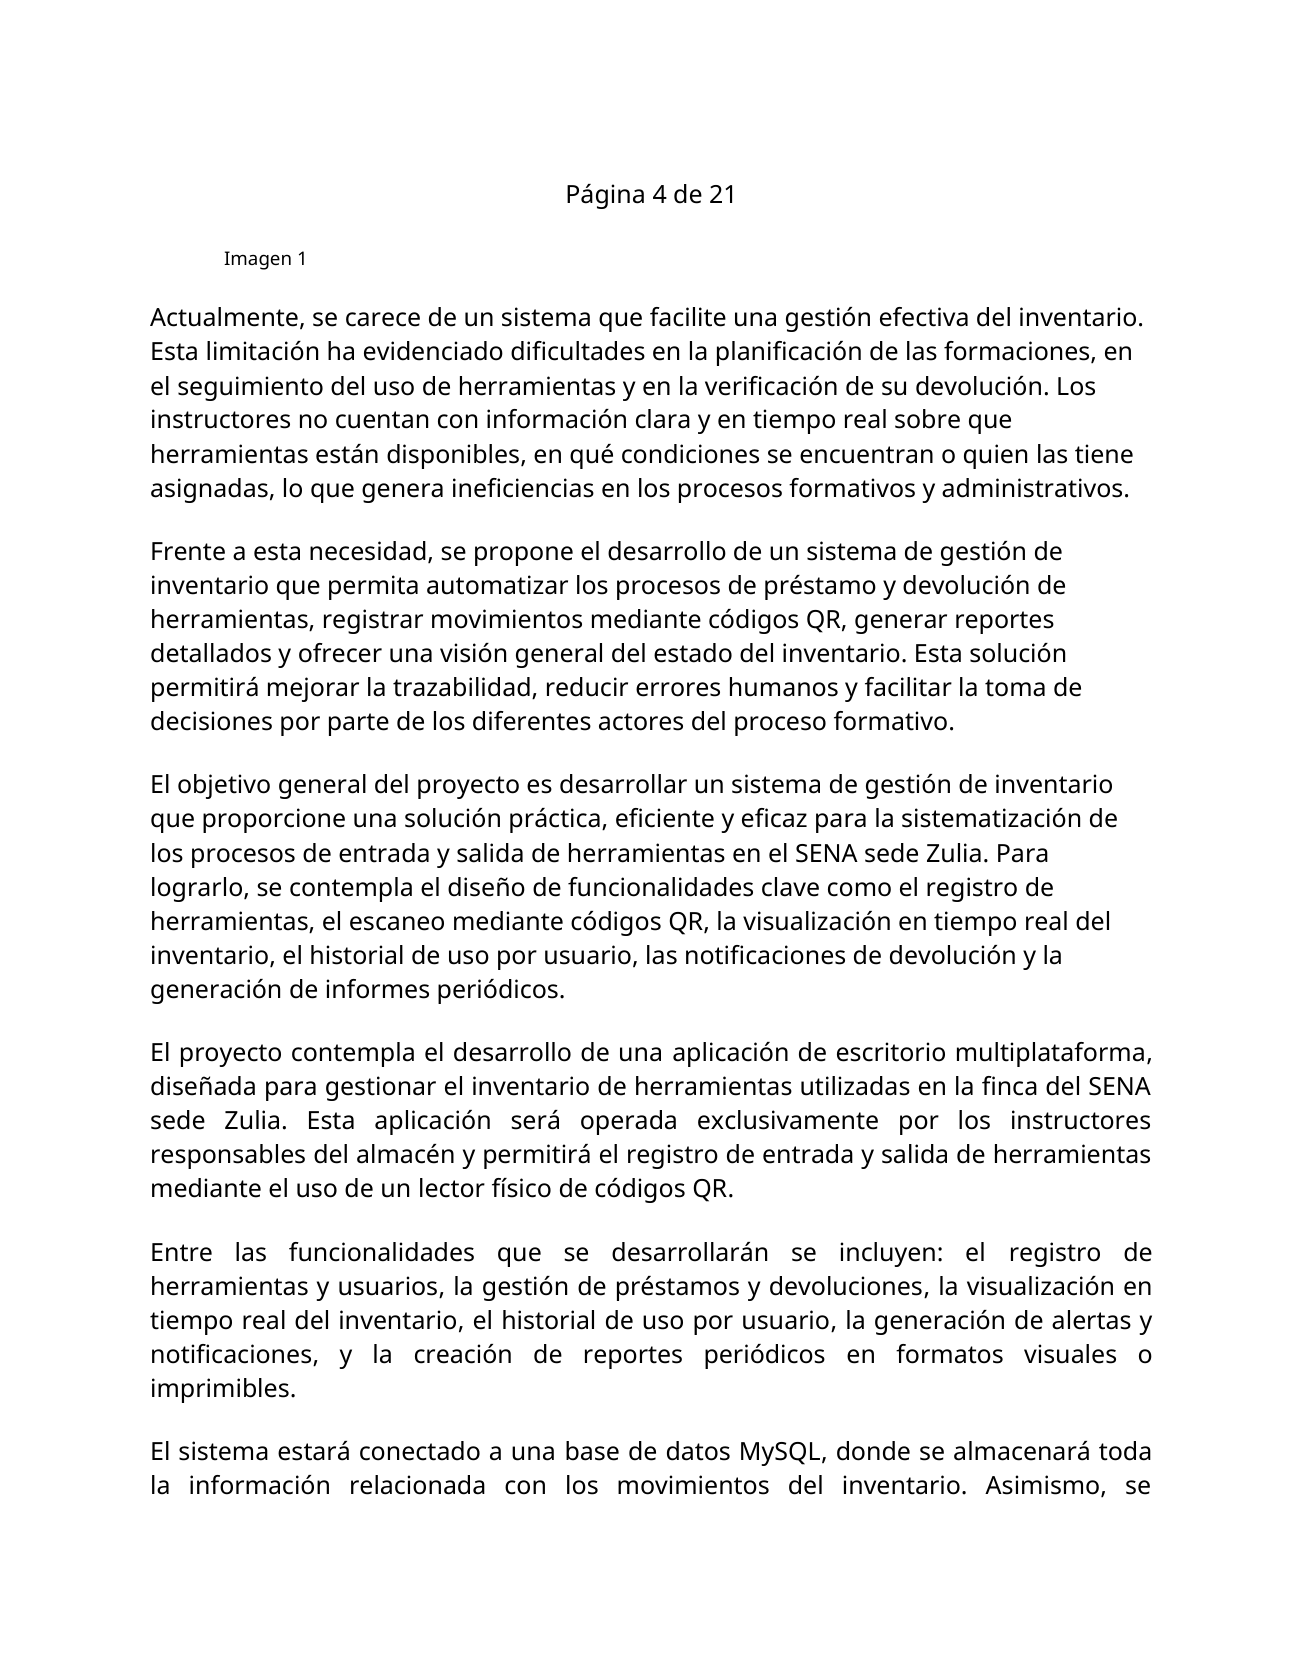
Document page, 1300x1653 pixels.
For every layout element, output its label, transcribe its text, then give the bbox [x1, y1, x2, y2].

text Frente a esta necesidad, se propone el desarrollo de un sistema de gestión de inventario que permita automatizar los procesos de préstamo y devolución de herramientas, registrar movimientos mediante códigos QR, generar reportes detallados y ofrecer una visión general del estado del inventario. Esta solución permitirá mejorar la trazabilidad, reducir errores humanos y facilitar la toma de decisiones por parte de los diferentes actores del proceso formativo. [150, 533, 1153, 738]
text El proyecto contempla el desarrollo de una aplicación de escritorio multiplataforma, diseñada para gestionar el inventario de herramientas utilizadas en la finca del SENA sede Zulia. Esta aplicación será operada exclusivamente por los instructores responsables del almacén y permitirá el registro de entrada y salida de herramientas mediante el uso de un lector físico de códigos QR. [150, 1035, 1153, 1205]
text Entre las funcionalidades que se desarrollarán se incluyen: el registro de herramientas y usuarios, la gestión de préstamos y devoluciones, la visualización en tiempo real del inventario, el historial de uso por usuario, la generación de alertas y notificaciones, y la creación de reportes periódicos en formatos visuales o imprimibles. [150, 1234, 1153, 1404]
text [150, 1434, 1153, 1502]
text Actualmente, se carece de un sistema que facilite una gestión efectiva del inventario. Esta limitación ha evidenciado dificultades en la planificación de las formaciones, en el seguimiento del uso de herramientas y en la verificación de su devolución. Los instructores no cuentan con información clara y en tiempo real sobre que herramientas están disponibles, en qué condiciones se encuentran o quien las tiene asignadas, lo que genera ineficiencias en los procesos formativos y administrativos. [150, 300, 1153, 504]
text El objetivo general del proyecto es desarrollar un sistema de gestión de inventario que proporcione una solución práctica, eficiente y eficaz para la sistematización de los procesos de entrada y salida de herramientas en el SENA sede Zulia. Para lograrlo, se contempla el diseño de funcionalidades clave como el registro de herramientas, el escaneo mediante códigos QR, la visualización en tiempo real del inventario, el historial de uso por usuario, las notificaciones de devolución y la generación de informes periódicos. [150, 767, 1153, 1006]
text Imagen 1 [150, 245, 1153, 271]
